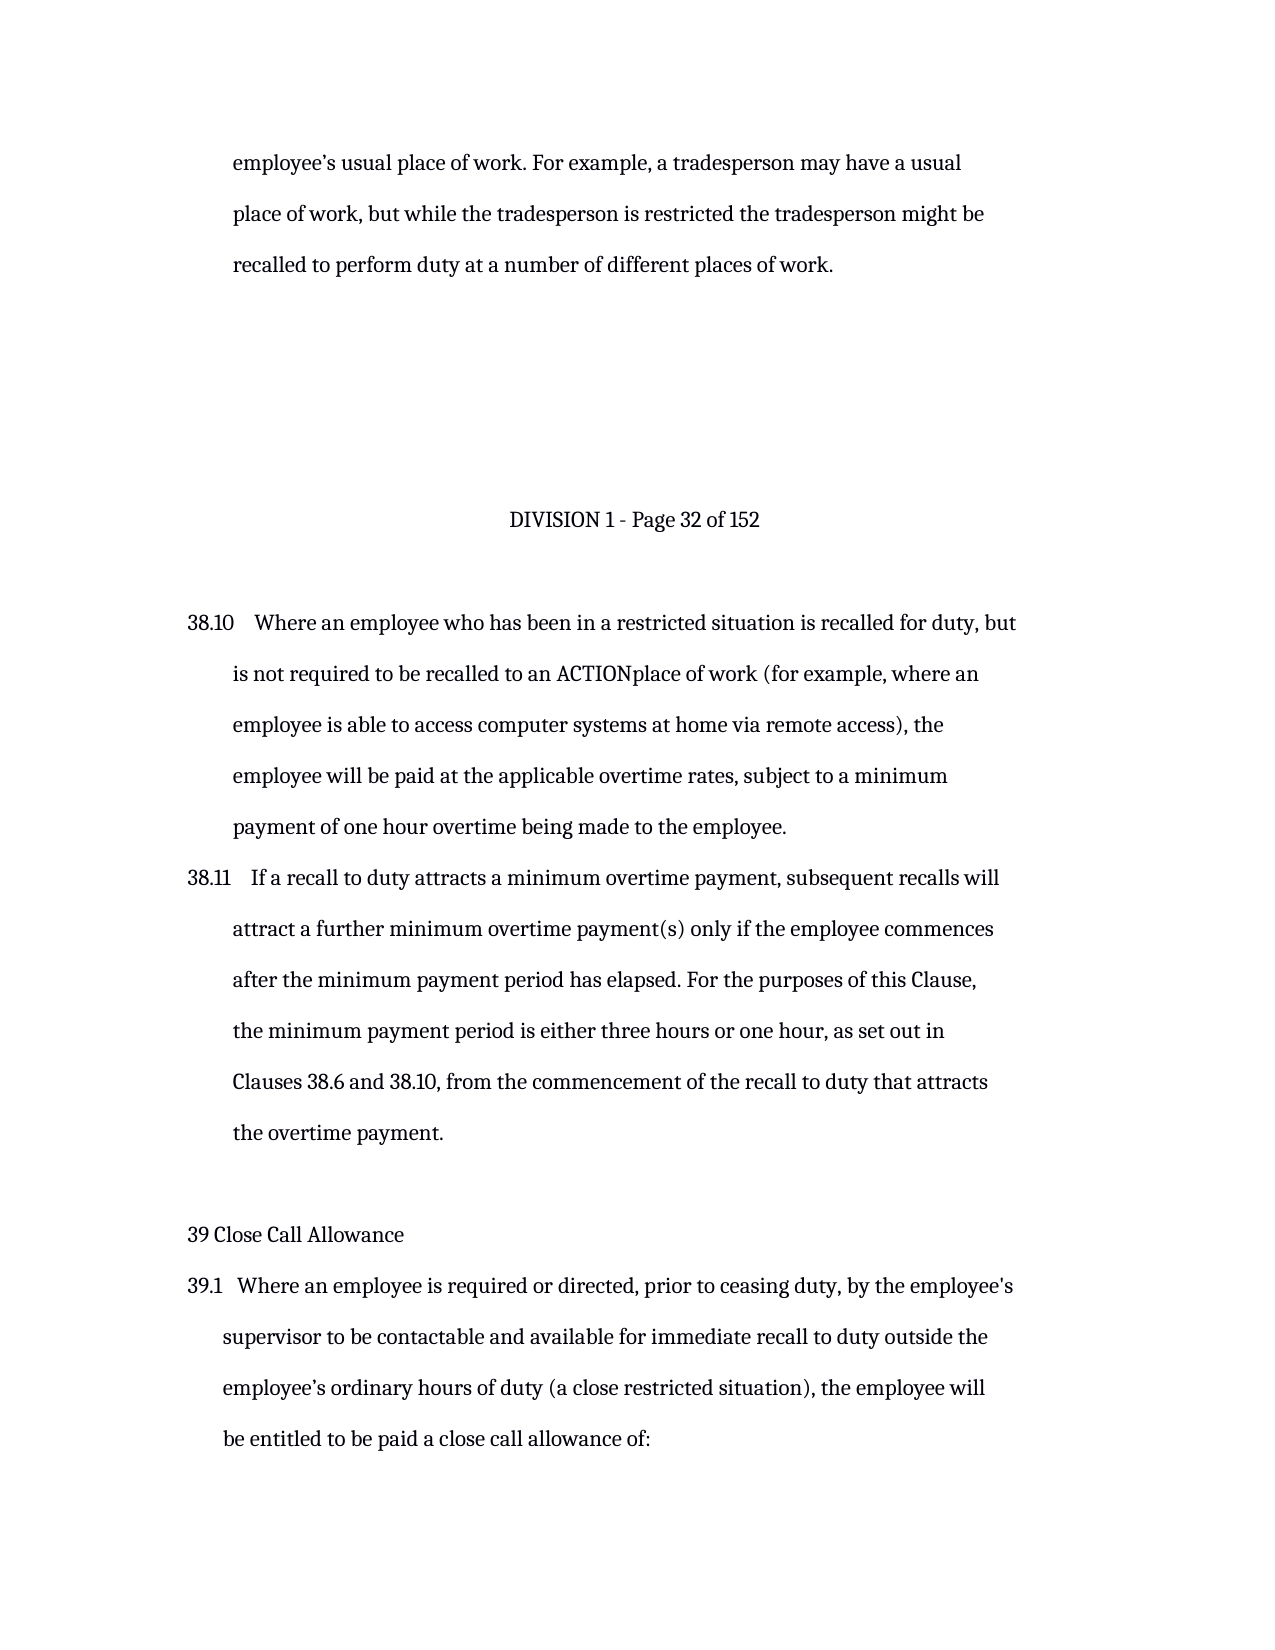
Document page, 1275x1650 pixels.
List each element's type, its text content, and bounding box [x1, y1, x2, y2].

text DIVISION 1 - Page 32 of 152 [187, 507, 1087, 534]
text employee will be paid at the applicable overtime rates, subject to a minimum [187, 762, 1087, 789]
text Clauses 38.6 and 38.10, from the commencement of the recall to duty that attracts [187, 1069, 1087, 1095]
text employee is able to access computer systems at home via remote access), the [187, 711, 1087, 738]
text 38.11 If a recall to duty attracts a minimum overtime payment, subsequent recalls will [187, 864, 1087, 891]
text supervisor to be contactable and available for immediate recall to duty outside the [187, 1324, 1087, 1350]
text the overtime payment. [187, 1120, 1087, 1146]
text employee’s usual place of work. For example, a tradesperson may have a usual [187, 150, 1087, 176]
text be entitled to be paid a close call allowance of: [187, 1426, 1087, 1452]
text place of work, but while the tradesperson is restricted the tradesperson might be [187, 201, 1087, 227]
text recalled to perform duty at a number of different places of work. [187, 252, 1087, 278]
text the minimum payment period is either three hours or one hour, as set out in [187, 1018, 1087, 1044]
text payment of one hour overtime being made to the employee. [187, 813, 1087, 840]
text after the minimum payment period has elapsed. For the purposes of this Clause, [187, 967, 1087, 993]
text attract a further minimum overtime payment(s) only if the employee commences [187, 916, 1087, 942]
text 38.10 Where an employee who has been in a restricted situation is recalled for duty, but [187, 609, 1087, 636]
text employee’s ordinary hours of duty (a close restricted situation), the employee will [187, 1375, 1087, 1401]
text 39.1 Where an employee is required or directed, prior to ceasing duty, by the employee's [187, 1273, 1087, 1299]
text 39 Close Call Allowance [187, 1222, 1087, 1248]
text is not required to be recalled to an ACTIONplace of work (for example, where an [187, 660, 1087, 687]
